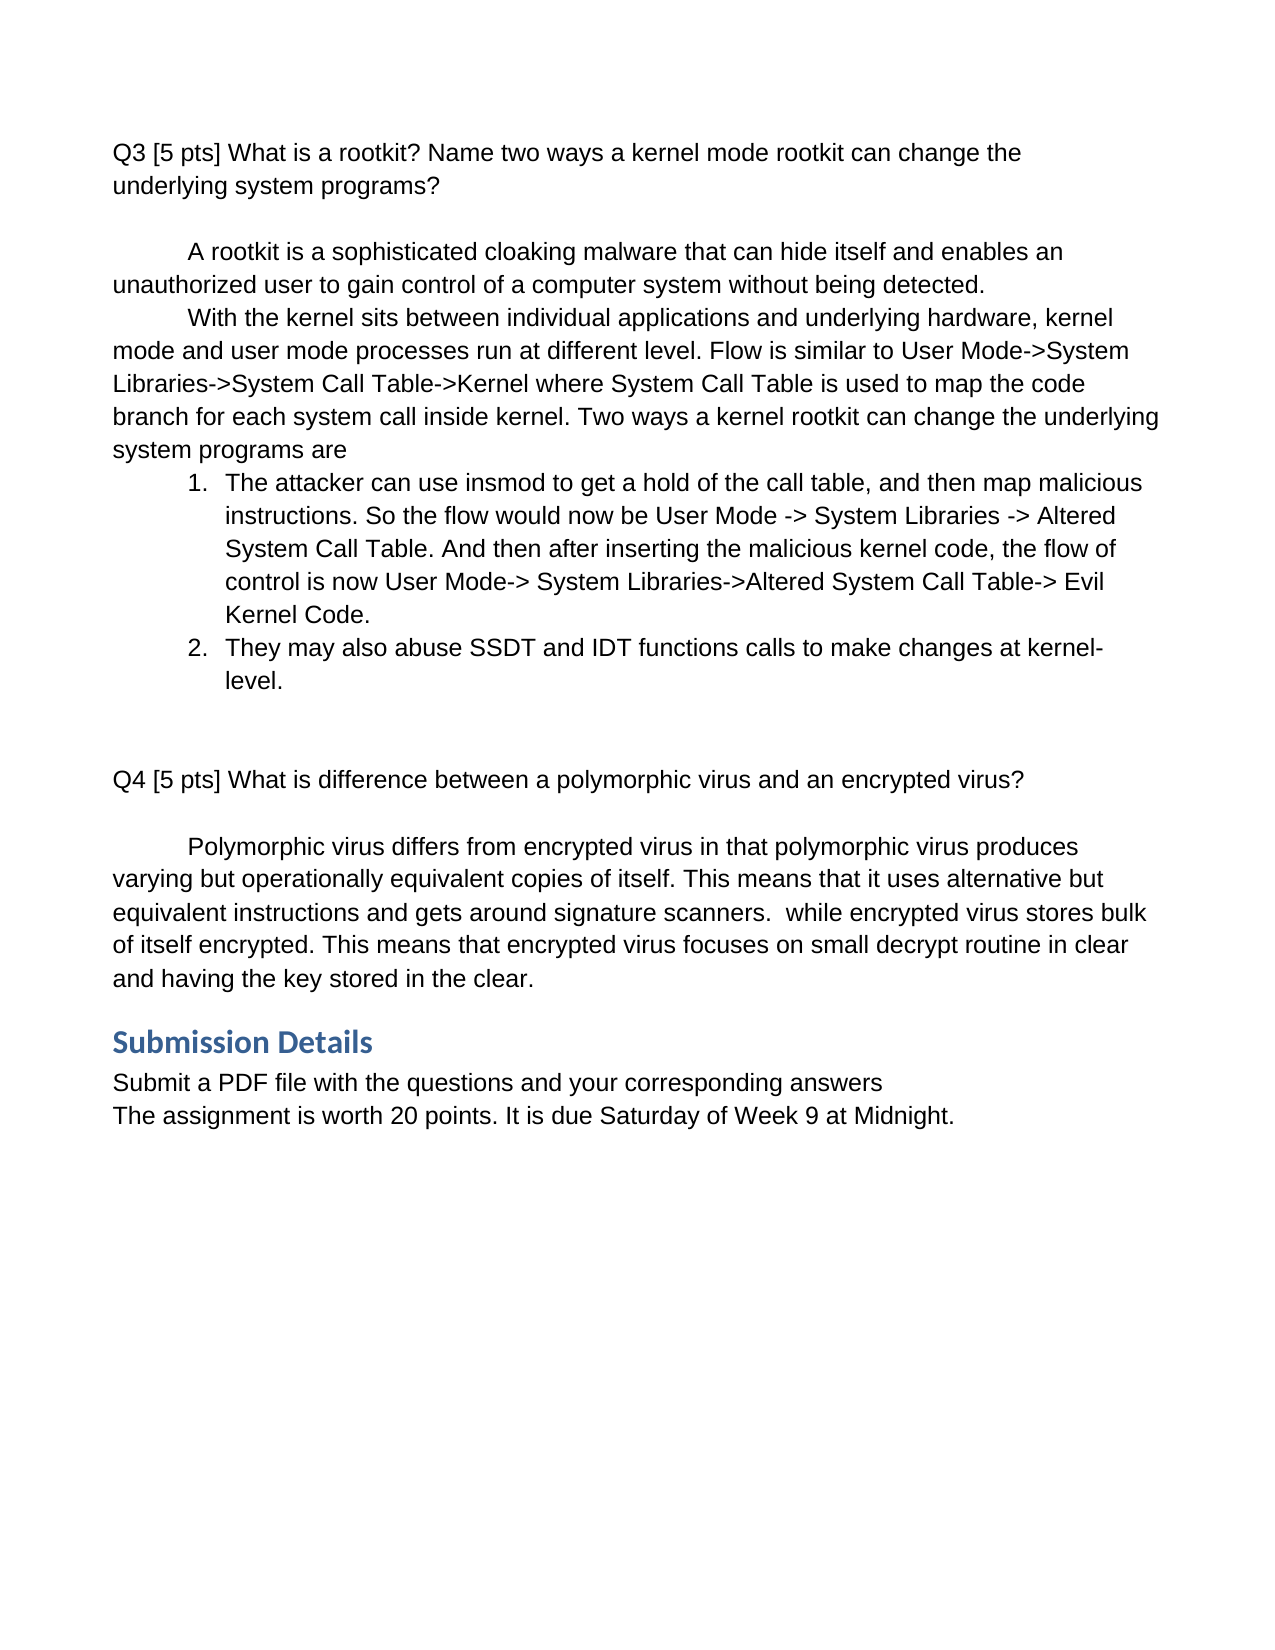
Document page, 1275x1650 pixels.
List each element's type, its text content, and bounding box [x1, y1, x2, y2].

list They may also abuse SSDT and IDT functions calls to make changes at kernel-level. [187, 633, 1162, 695]
text Q3 [5 pts] What is a rootkit? Name two ways a kernel mode rootkit can change the [112, 138, 1162, 167]
text The assignment is worth 20 points. It is due Saturday of Week 9 at Midnight. [112, 1101, 1162, 1130]
text underlying system programs? [112, 171, 1162, 200]
text Q4 [5 pts] What is difference between a polymorphic virus and an encrypted virus? [112, 765, 1162, 794]
text A rootkit is a sophisticated cloaking malware that can hide itself and enables an unauthorized user to gain control of a computer system without being detected. [112, 237, 1162, 299]
subtitle Submission Details [112, 1022, 1162, 1062]
text Polymorphic virus differs from encrypted virus in that polymorphic virus produces varying but operationally equivalent copies of itself. This means that it uses alternative but equivalent instructions and gets around signature scanners. while encrypted virus stores bulk of itself encrypted. This means that encrypted virus focuses on small decrypt routine in clear and having the key stored in the clear. [112, 831, 1162, 992]
text With the kernel sits between individual applications and underlying hardware, kernel mode and user mode processes run at different level. Flow is similar to User Mode->System Libraries->System Call Table->Kernel where System Call Table is used to map the code branch for each system call inside kernel. Two ways a kernel rootkit can change the underlying system programs are [112, 303, 1162, 464]
list The attacker can use insmod to get a hold of the call table, and then map malicious instructions. So the flow would now be User Mode -> System Libraries -> Altered System Call Table. And then after inserting the malicious kernel code, the flow of control is now User Mode-> System Libraries->Altered System Call Table-> Evil Kernel Code. [187, 468, 1162, 629]
text Submit a PDF file with the questions and your corresponding answers [112, 1068, 1162, 1097]
